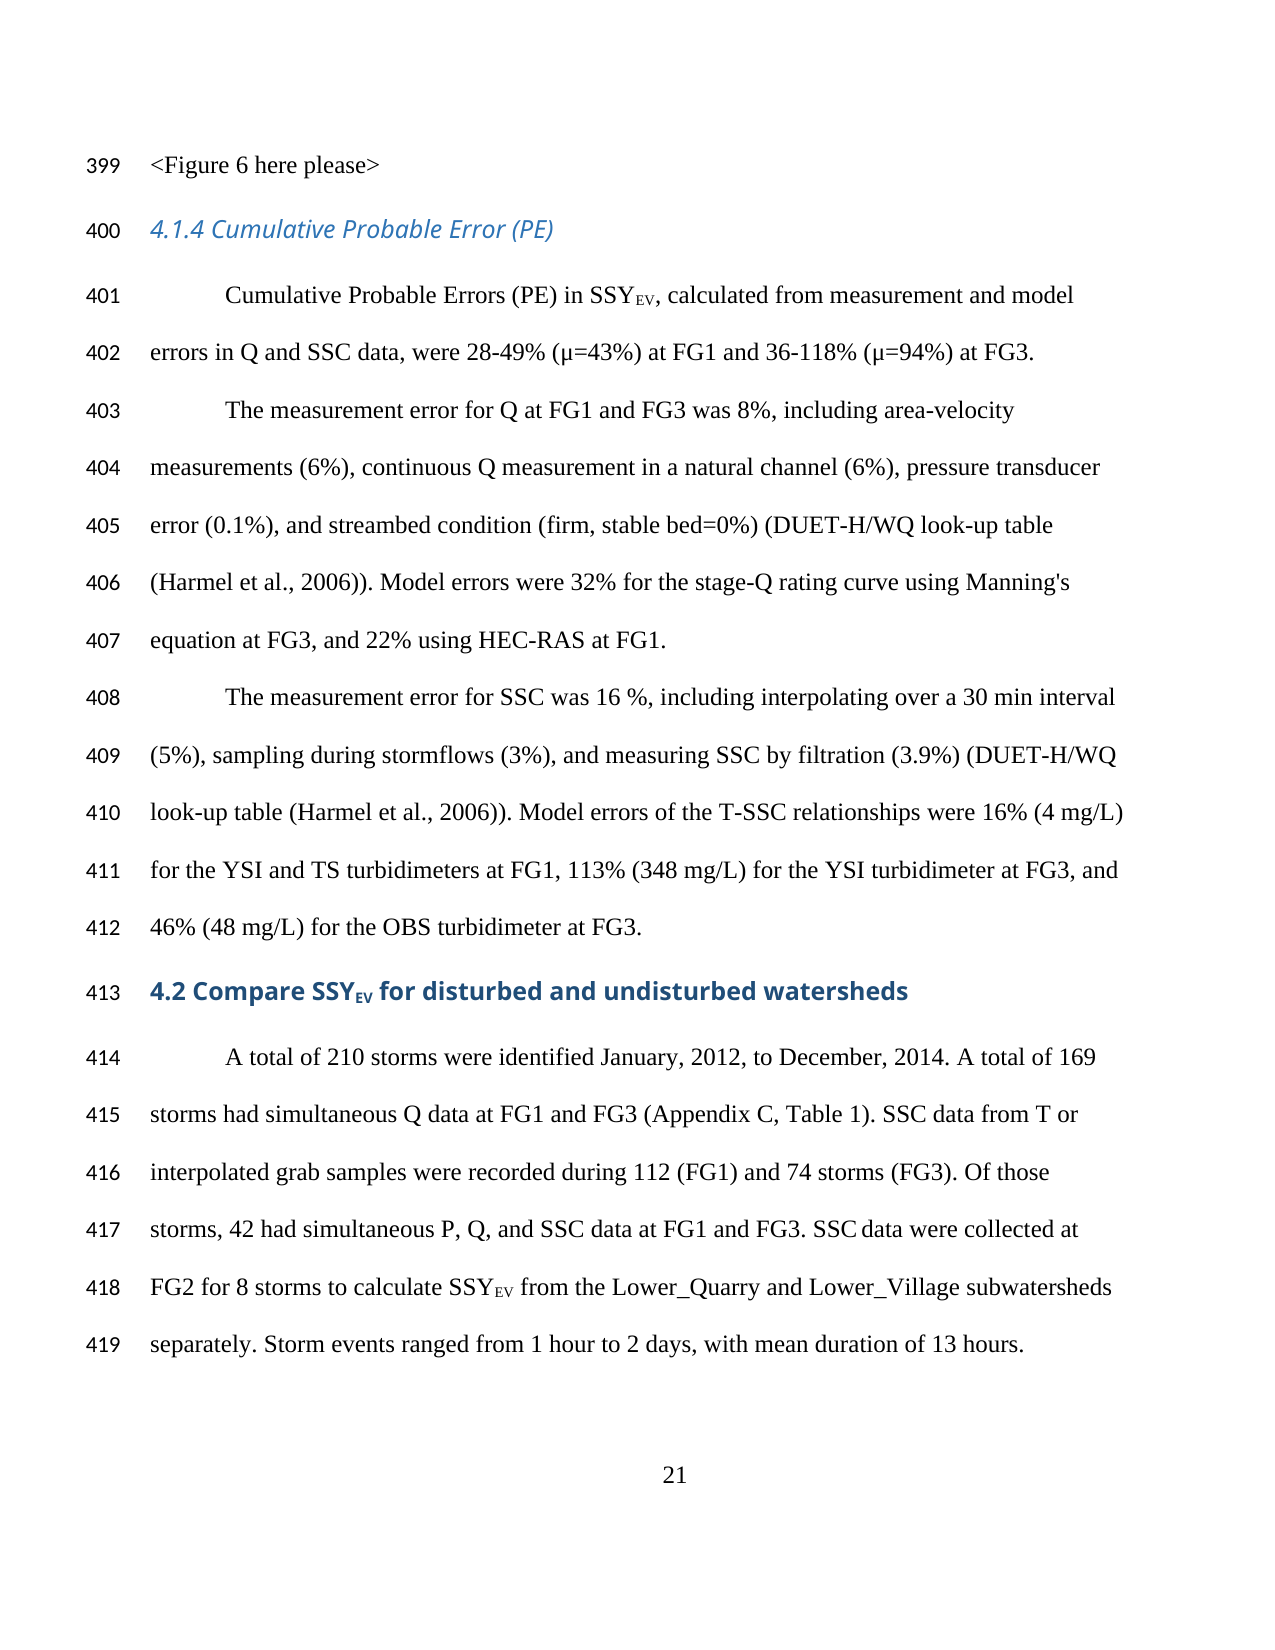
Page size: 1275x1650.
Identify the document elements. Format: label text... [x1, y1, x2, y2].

text <Figure 6 here please> [150, 150, 1125, 179]
subtitle 4.2 Compare SSYEV for disturbed and undisturbed watersheds [150, 974, 1125, 1008]
text Cumulative Probable Errors (PE) in SSYEV, calculated from measurement and model errors in Q and SSC data, were 28-49% (μ=43%) at FG1 and 36-118% (μ=94%) at FG3. [150, 280, 1125, 366]
text A total of 210 storms were identified January, 2012, to December, 2014. A total of 169 storms had simultaneous Q data at FG1 and FG3 (Appendix C, Table 1). SSC data from T or interpolated grab samples were recorded during 112 (FG1) and 74 storms (FG3). Of those storms, 42 had simultaneous P, Q, and SSC data at FG1 and FG3. SSC data were collected at FG2 for 8 storms to calculate SSYEV from the Lower_Quarry and Lower_Village subwatersheds separately. Storm events ranged from 1 hour to 2 days, with mean duration of 13 hours. [150, 1042, 1125, 1358]
text The measurement error for Q at FG1 and FG3 was 8%, including area-velocity measurements (6%), continuous Q measurement in a natural channel (6%), pressure transducer error (0.1%), and streambed condition (firm, stable bed=0%) (DUET-H/WQ look-up table (Harmel et al., 2006)). Model errors were 32% for the stage-Q rating curve using Manning's equation at FG3, and 22% using HEC-RAS at FG1. [150, 395, 1125, 653]
text The measurement error for SSC was 16 %, including interpolating over a 30 min interval (5%), sampling during stormflows (3%), and measuring SSC by filtration (3.9%) (DUET-H/WQ look-up table (Harmel et al., 2006)). Model errors of the T-SSC relationships were 16% (4 mg/L) for the YSI and TS turbidimeters at FG1, 113% (348 mg/L) for the YSI turbidimeter at FG3, and 46% (48 mg/L) for the OBS turbidimeter at FG3. [150, 682, 1125, 941]
subtitle 4.1.4 Cumulative Probable Error (PE) [150, 212, 1125, 246]
